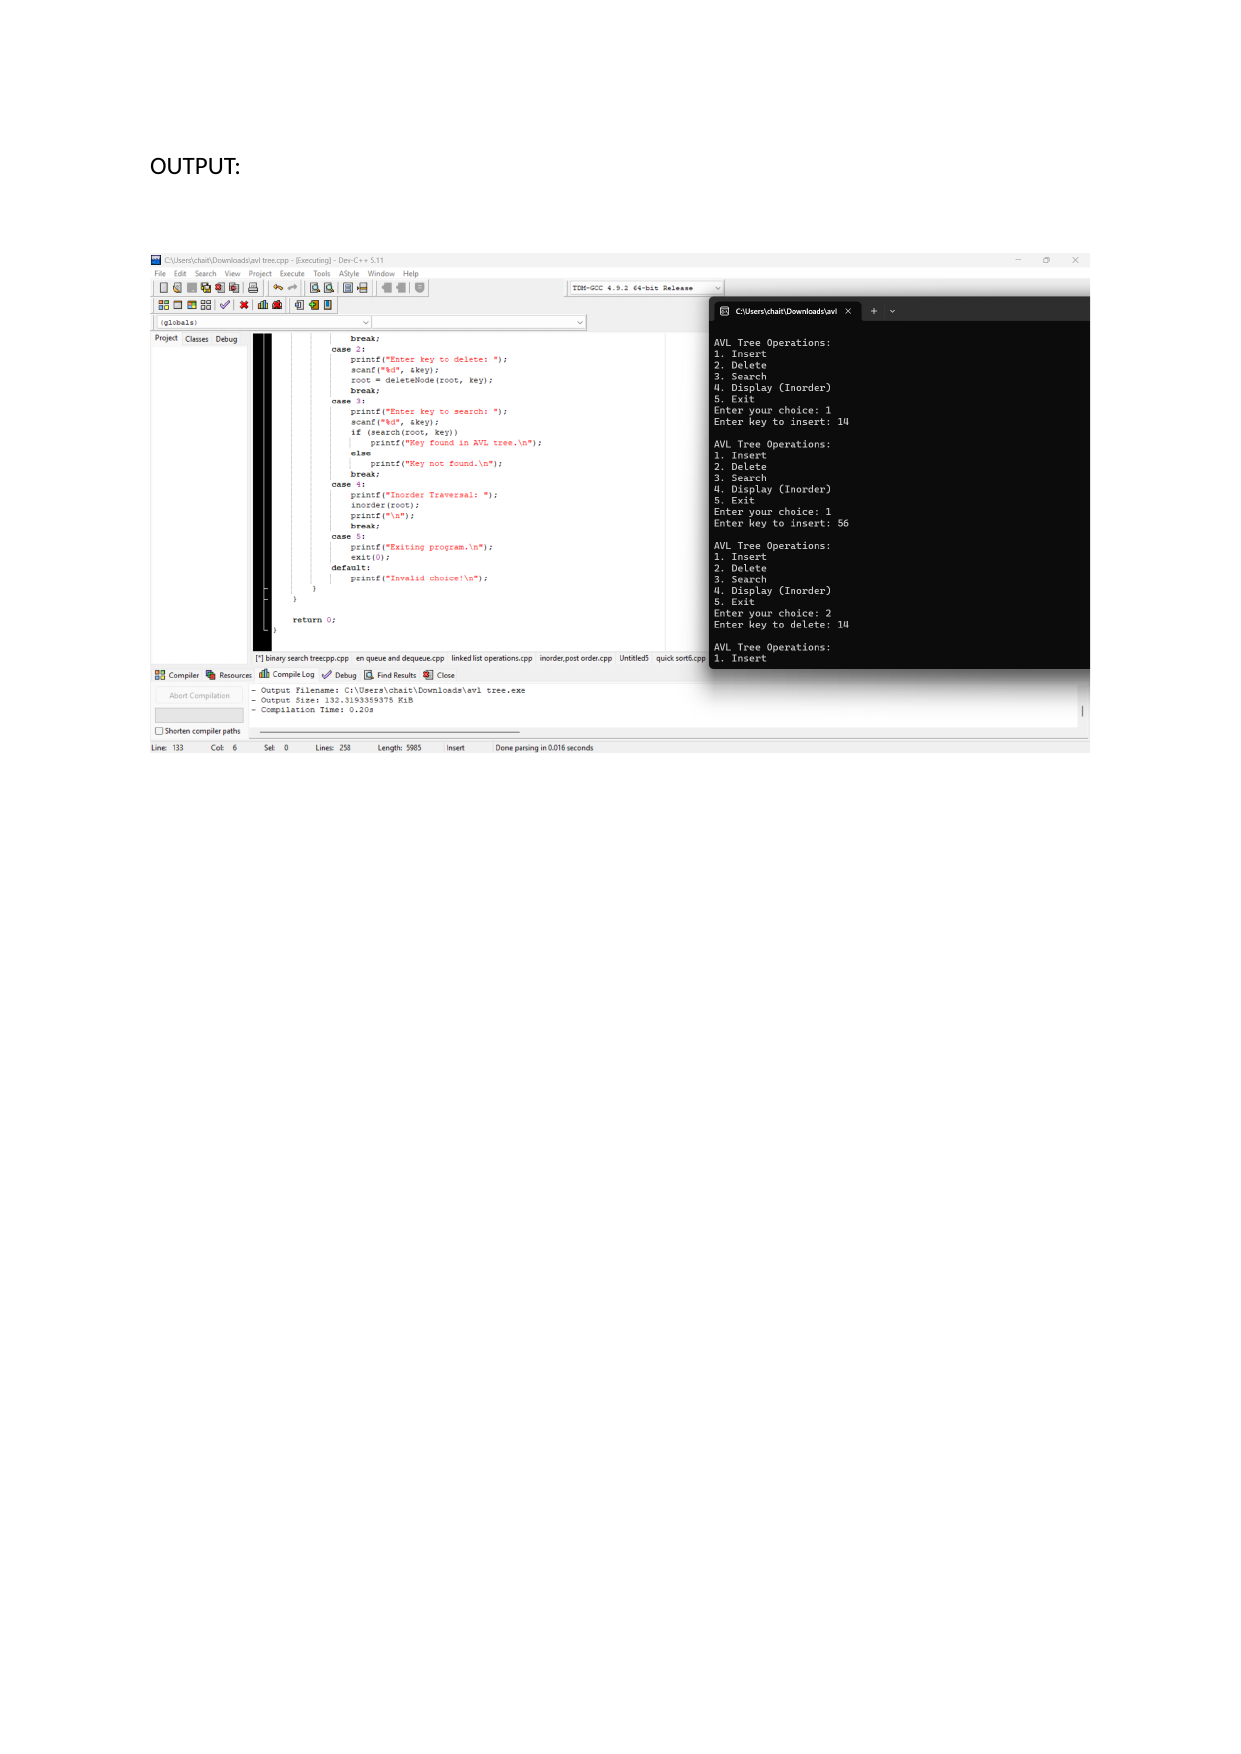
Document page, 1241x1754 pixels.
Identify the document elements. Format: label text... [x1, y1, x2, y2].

text OUTPUT: [150, 150, 1090, 181]
picture [150, 253, 1091, 753]
